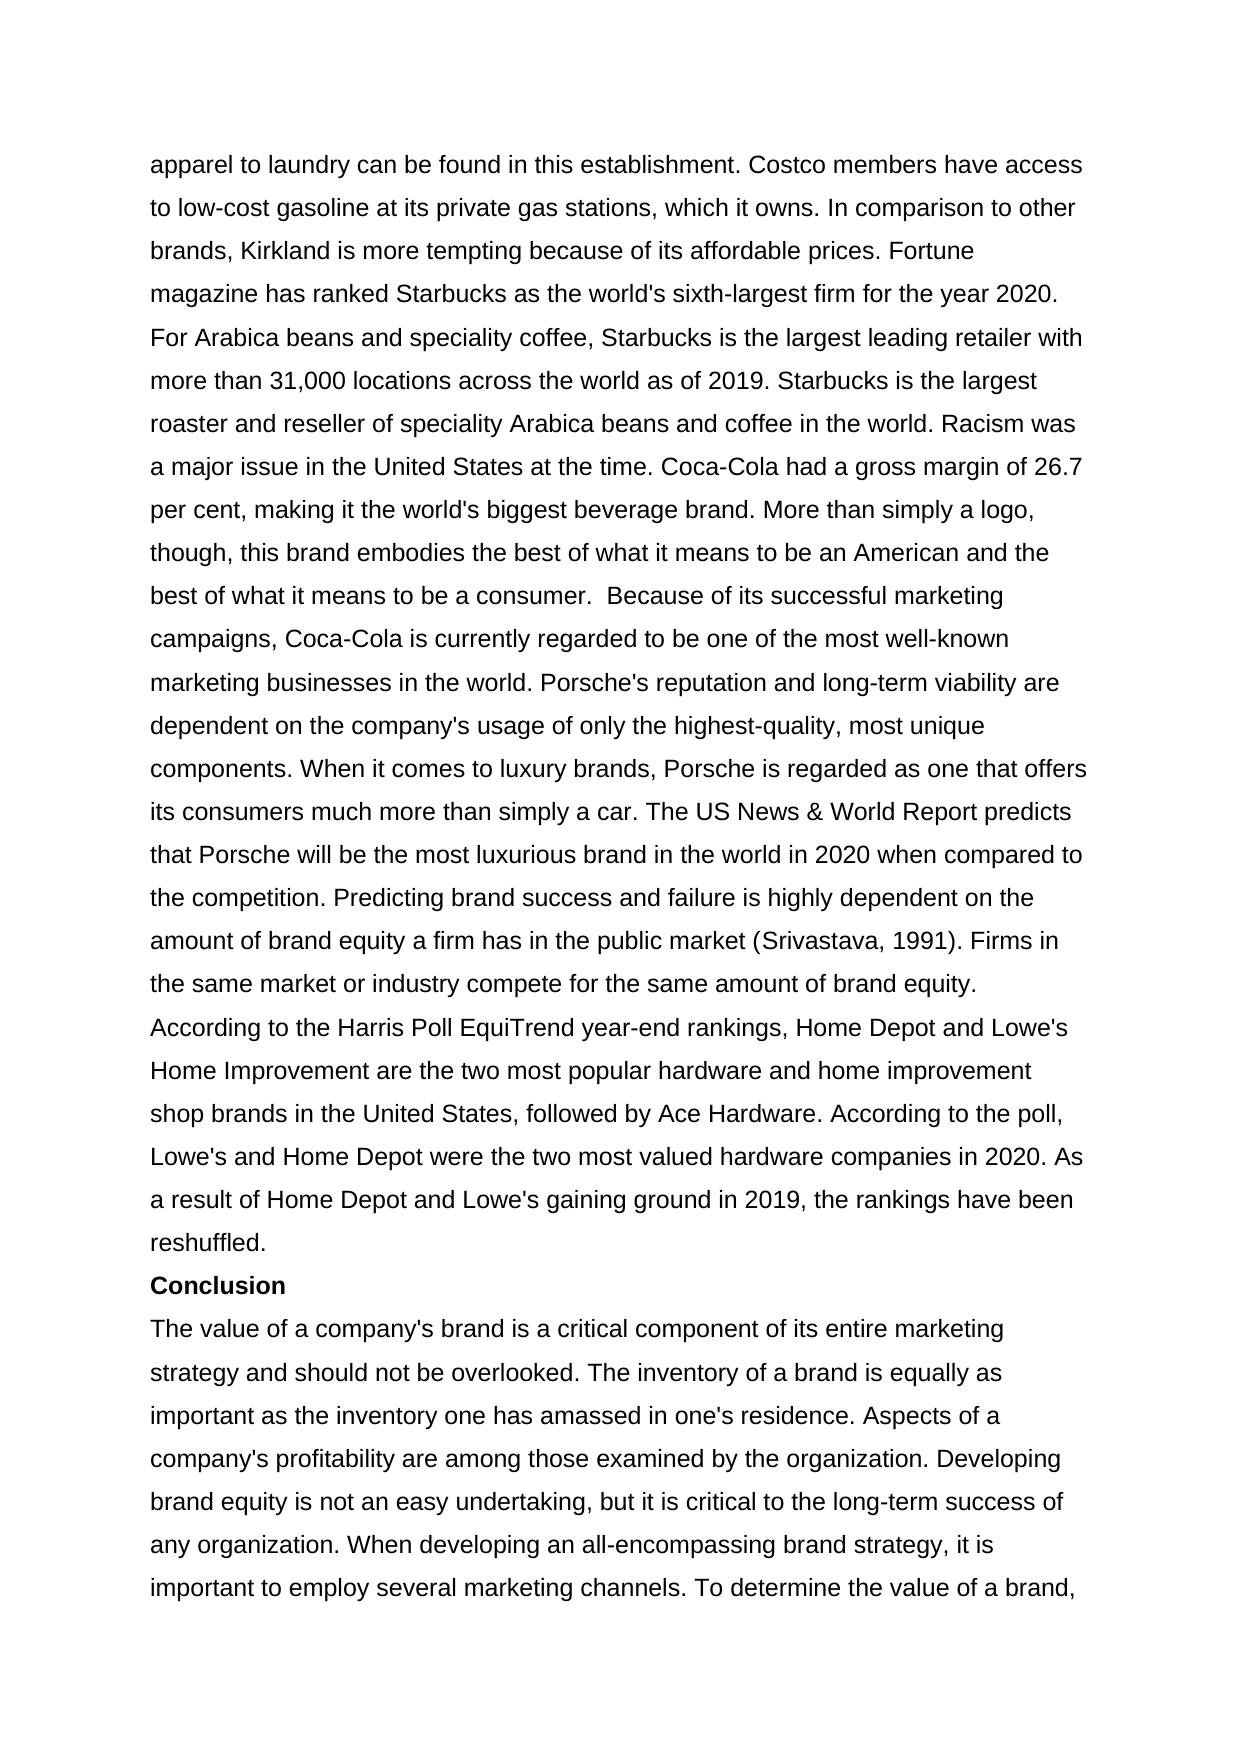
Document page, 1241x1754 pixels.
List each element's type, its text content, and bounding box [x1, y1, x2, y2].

text Conclusion [150, 1271, 1090, 1300]
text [150, 1314, 1090, 1602]
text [150, 150, 1090, 1257]
